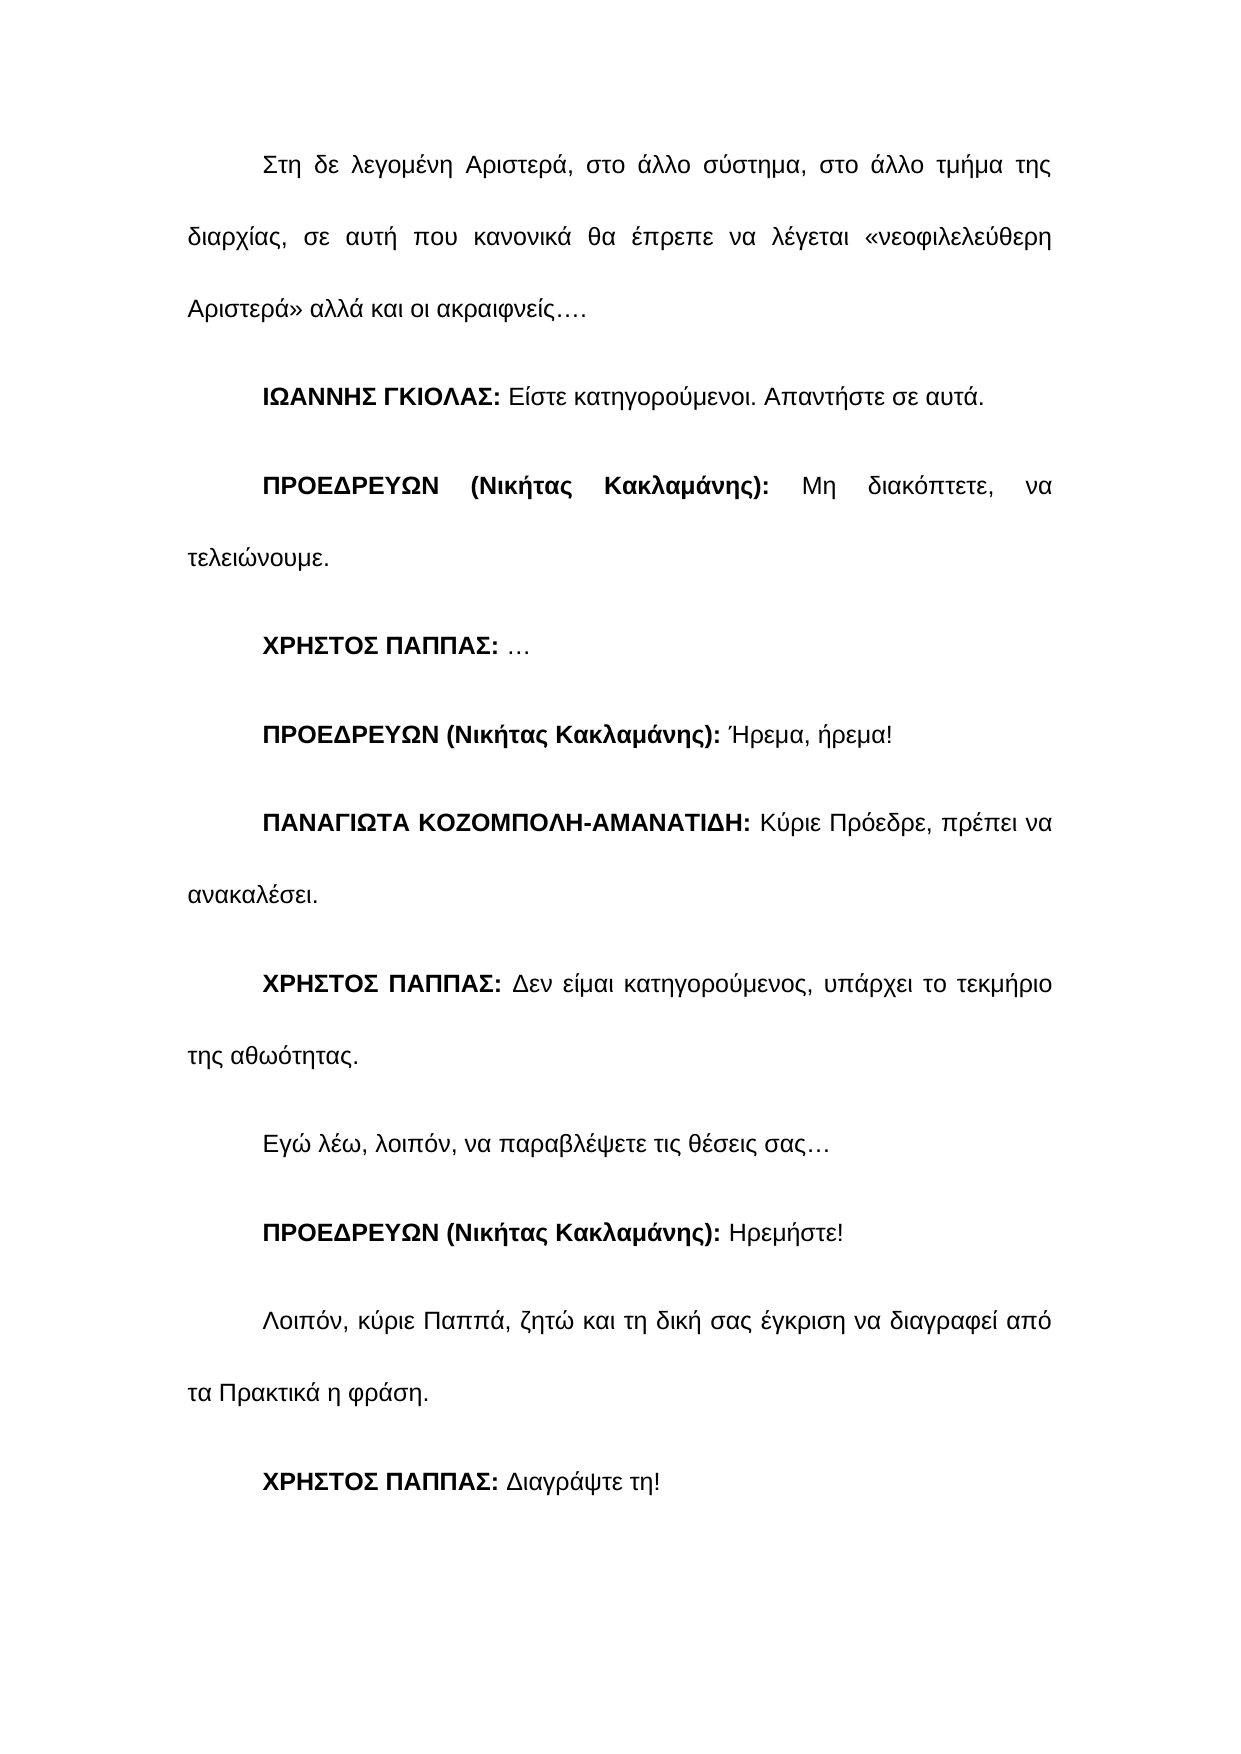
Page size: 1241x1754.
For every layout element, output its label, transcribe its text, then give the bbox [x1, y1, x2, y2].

text Στη δε λεγομένη Αριστερά, στο άλλο σύστημα, στο άλλο τμήμα της διαρχίας, σε αυτή που κανονικά θα έπρεπε να λέγεται «νεοφιλελεύθερη Αριστερά» αλλά και οι ακραιφνείς…. [187, 150, 1053, 322]
text ΠΡΟΕΔΡΕΥΩΝ (Νικήτας Κακλαμάνης): Μη διακόπτετε, να τελειώνουμε. [187, 471, 1053, 571]
text ΠΡΟΕΔΡΕΥΩΝ (Νικήτας Κακλαμάνης): Ηρεμήστε! [187, 1218, 1053, 1246]
text ΙΩΑΝΝΗΣ ΓΚΙΟΛΑΣ: Είστε κατηγορούμενοι. Απαντήστε σε αυτά. [187, 382, 1053, 411]
text Εγώ λέω, λοιπόν, να παραβλέψετε τις θέσεις σας… [187, 1129, 1053, 1158]
text ΠΡΟΕΔΡΕΥΩΝ (Νικήτας Κακλαμάνης): Ήρεμα, ήρεμα! [187, 720, 1053, 748]
text ΧΡΗΣΤΟΣ ΠΑΠΠΑΣ: Δεν είμαι κατηγορούμενος, υπάρχει το τεκμήριο της αθωότητας. [187, 969, 1053, 1069]
text Λοιπόν, κύριε Παππά, ζητώ και τη δική σας έγκριση να διαγραφεί από τα Πρακτικά η φράση. [187, 1306, 1053, 1407]
text ΧΡΗΣΤΟΣ ΠΑΠΠΑΣ: … [187, 631, 1053, 660]
text ΠΑΝΑΓΙΩΤΑ ΚΟΖΟΜΠΟΛΗ-ΑΜΑΝΑΤΙΔΗ: Κύριε Πρόεδρε, πρέπει να ανακαλέσει. [187, 808, 1053, 909]
text ΧΡΗΣΤΟΣ ΠΑΠΠΑΣ: Διαγράψτε τη! [187, 1467, 1053, 1495]
